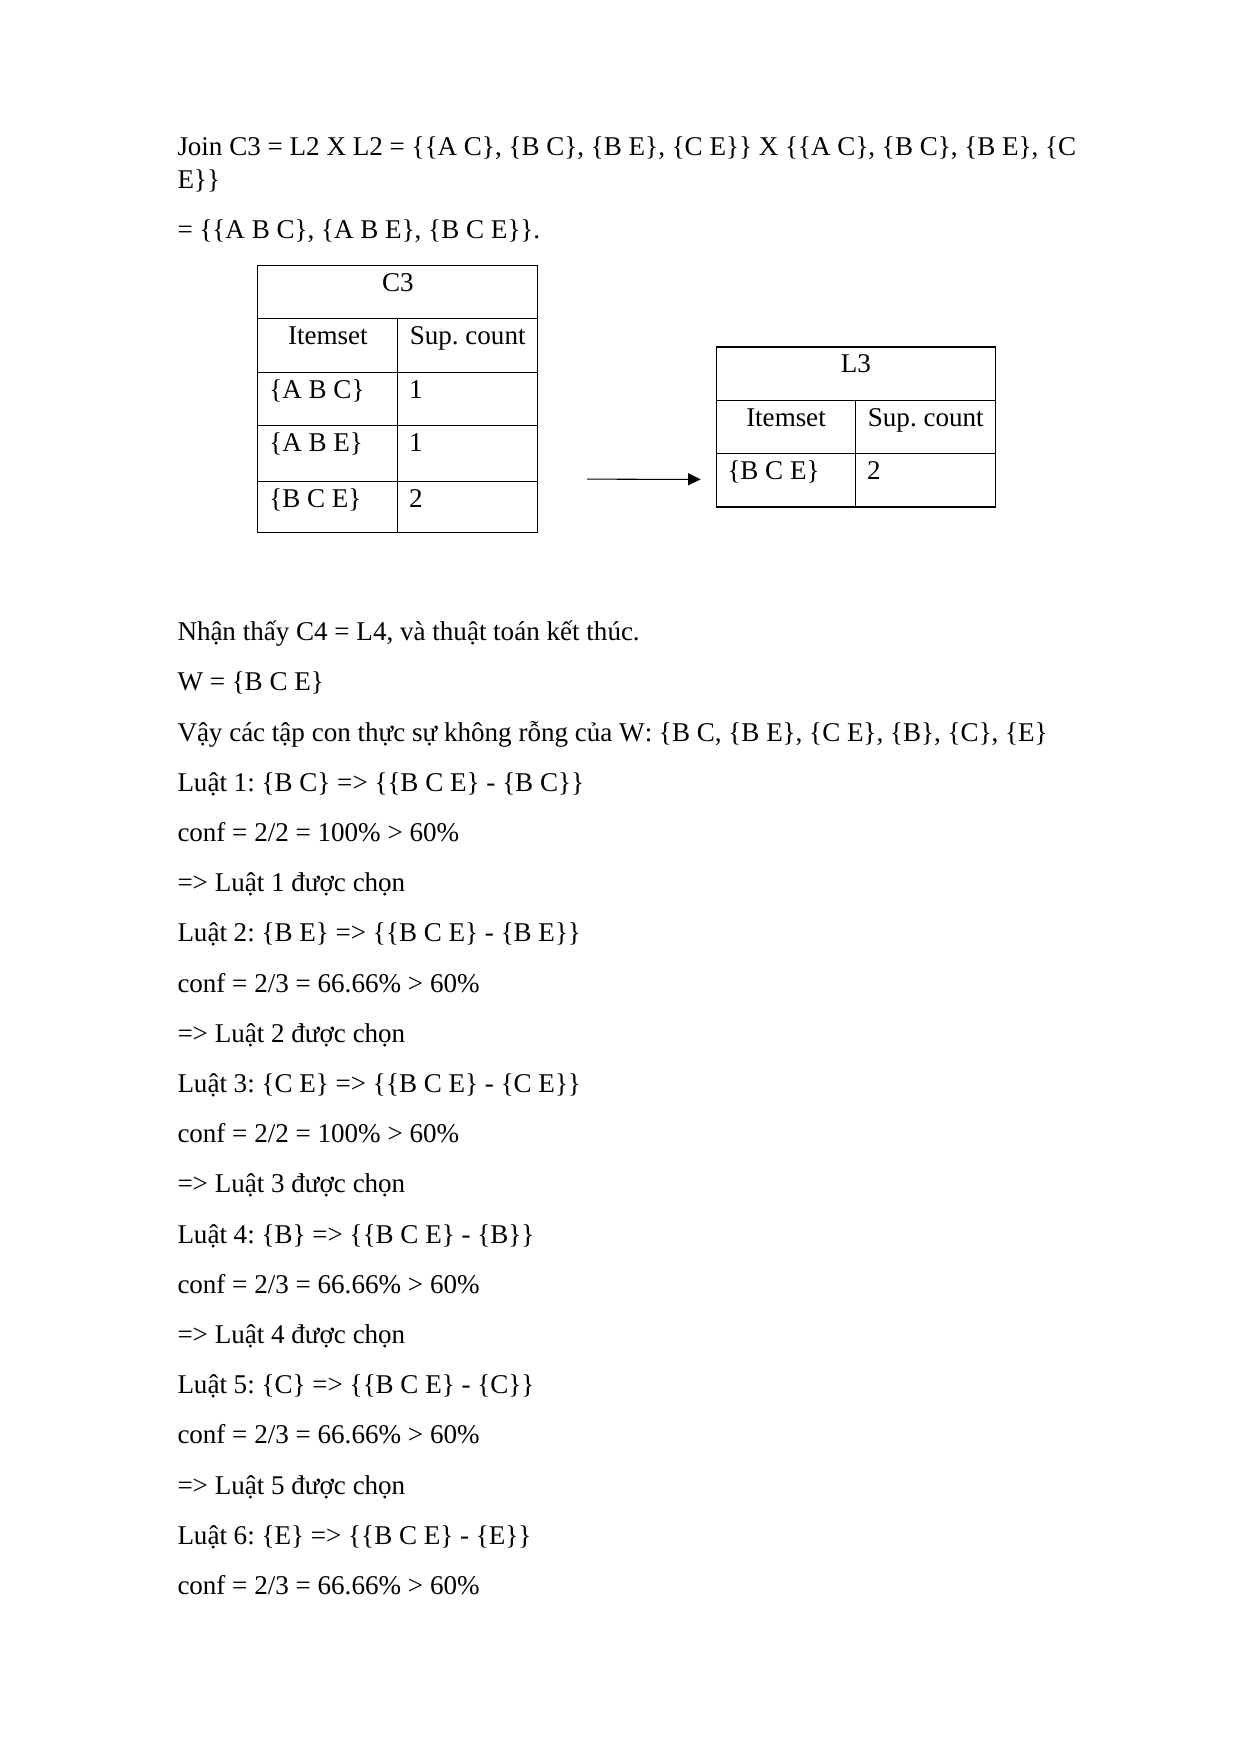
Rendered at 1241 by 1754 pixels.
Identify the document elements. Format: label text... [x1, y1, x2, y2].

table_cell Itemset [717, 401, 855, 453]
text Luật 3: {C E} => {{B C E} - {C E}} [177, 1067, 1110, 1098]
text = {{A B C}, {A B E}, {B C E}}. [177, 214, 1110, 245]
text conf = 2/3 = 66.66% > 60% [177, 1268, 1110, 1299]
text => Luật 1 được chọn [177, 866, 1110, 897]
table_cell {A B E} [258, 426, 397, 481]
text Luật 1: {B C} => {{B C E} - {B C}} [177, 766, 1110, 797]
table_cell 1 [398, 426, 537, 481]
table_header C3 [258, 266, 537, 318]
table_cell 1 [398, 373, 537, 425]
text Luật 6: {E} => {{B C E} - {E}} [177, 1519, 1110, 1550]
text Luật 5: {C} => {{B C E} - {C}} [177, 1368, 1110, 1399]
table_cell Itemset [258, 319, 397, 372]
table_header L3 [717, 348, 995, 400]
text W = {B C E} [177, 666, 1110, 697]
table_cell 2 [856, 454, 995, 506]
table_cell {B C E} [717, 454, 855, 506]
text Nhận thấy C4 = L4, và thuật toán kết thúc. [177, 615, 1110, 646]
text => Luật 2 được chọn [177, 1017, 1110, 1048]
text => Luật 4 được chọn [177, 1318, 1110, 1349]
text Luật 4: {B} => {{B C E} - {B}} [177, 1218, 1110, 1249]
text conf = 2/2 = 100% > 60% [177, 816, 1110, 847]
table_cell 2 [398, 482, 537, 532]
table_cell Sup. count [398, 319, 537, 372]
text conf = 2/3 = 66.66% > 60% [177, 967, 1110, 998]
text conf = 2/2 = 100% > 60% [177, 1117, 1110, 1148]
table_cell {B C E} [258, 482, 397, 532]
text conf = 2/3 = 66.66% > 60% [177, 1569, 1110, 1600]
text Luật 2: {B E} => {{B C E} - {B E}} [177, 917, 1110, 948]
text Vậy các tập con thực sự không rỗng của W: {B C, {B E}, {C E}, {B}, {C}, {E} [177, 716, 1110, 747]
text Join C3 = L2 X L2 = {{A C}, {B C}, {B E}, {C E}} X {{A C}, {B C}, {B E}, {C E}} [177, 130, 1110, 194]
text => Luật 3 được chọn [177, 1168, 1110, 1199]
text conf = 2/3 = 66.66% > 60% [177, 1419, 1110, 1450]
table_cell Sup. count [856, 401, 995, 453]
text => Luật 5 được chọn [177, 1469, 1110, 1500]
table_cell {A B C} [258, 373, 397, 425]
